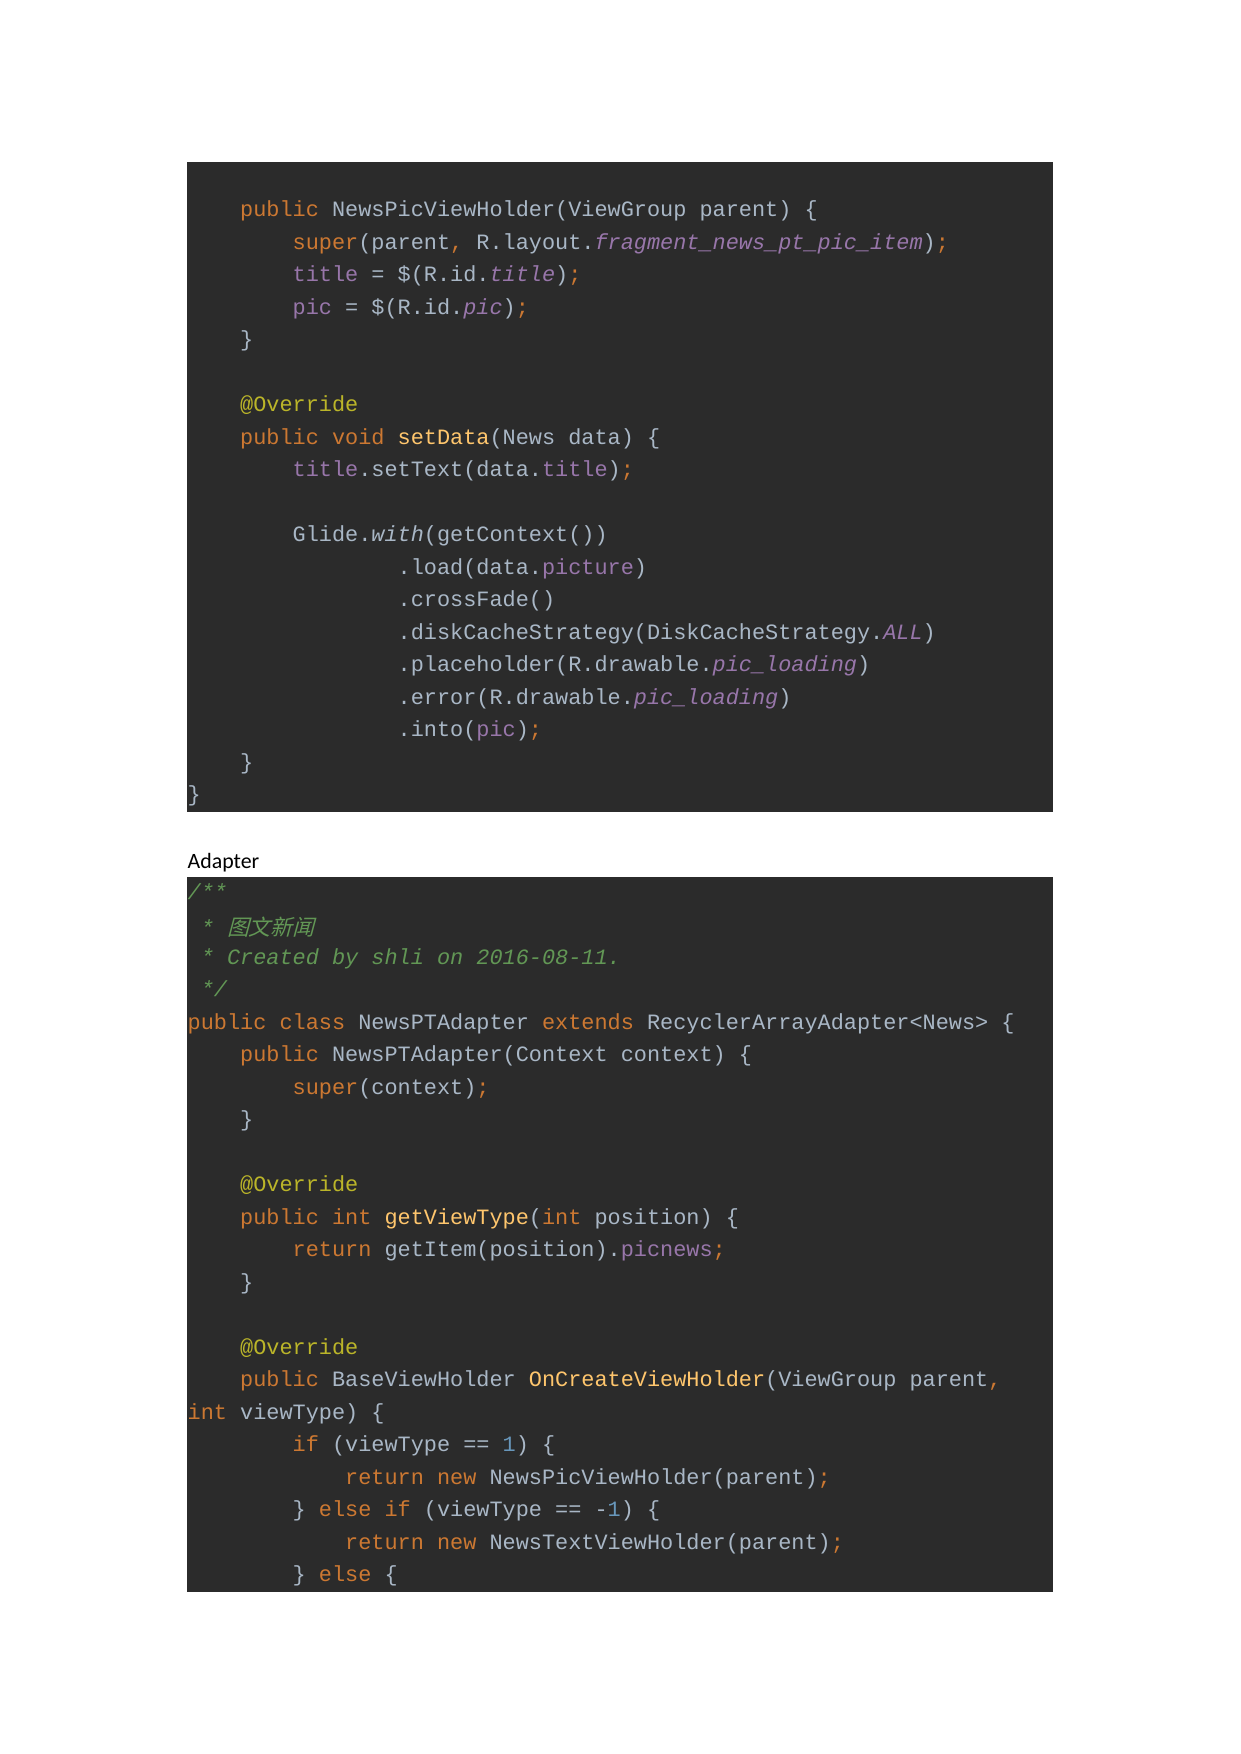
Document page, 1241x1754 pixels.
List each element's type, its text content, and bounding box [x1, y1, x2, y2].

text Adapter [187, 844, 1053, 877]
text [187, 877, 1053, 1592]
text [187, 162, 1053, 812]
